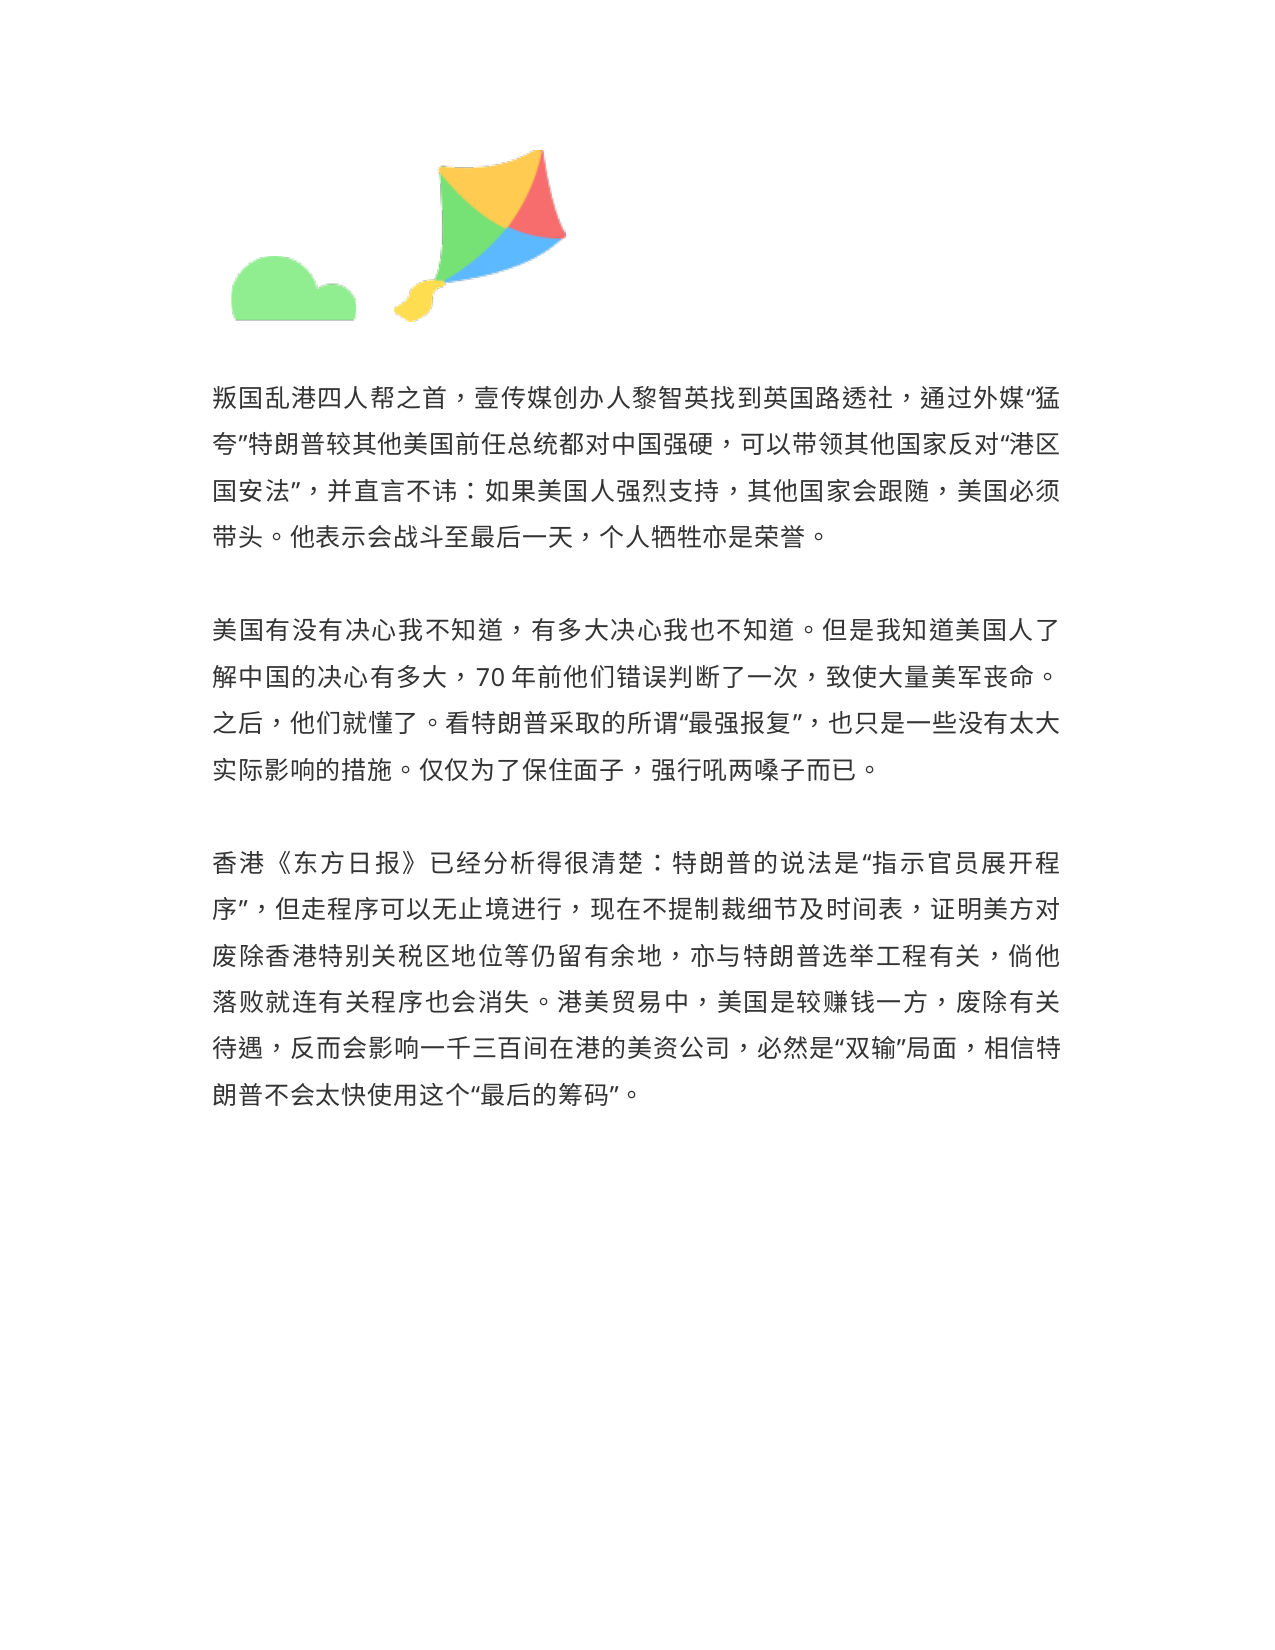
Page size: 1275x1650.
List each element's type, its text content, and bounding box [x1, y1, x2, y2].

picture [394, 150, 566, 322]
text 香港《东方日报》已经分析得很清楚：特朗普的说法是“指示官员展开程序”，但走程序可以无止境进行，现在不提制裁细节及时间表，证明美方对废除香港特别关税区地位等仍留有余地，亦与特朗普选举工程有关，倘他落败就连有关程序也会消失。港美贸易中，美国是较赚钱一方，废除有关待遇，反而会影响一千三百间在港的美资公司，必然是“双输”局面，相信特朗普不会太快使用这个“最后的筹码”。 [212, 833, 1062, 1112]
text 美国有没有决心我不知道，有多大决心我也不知道。但是我知道美国人了解中国的决心有多大，70年前他们错误判断了一次，致使大量美军丧命。之后，他们就懂了。看特朗普采取的所谓“最强报复”，也只是一些没有太大实际影响的措施。仅仅为了保住面子，强行吼两嗓子而已。 [212, 601, 1062, 786]
picture [231, 256, 357, 322]
text 叛国乱港四人帮之首，壹传媒创办人黎智英找到英国路透社，通过外媒“猛夸”特朗普较其他美国前任总统都对中国强硬，可以带领其他国家反对“港区国安法”，并直言不讳：如果美国人强烈支持，其他国家会跟随，美国必须带头。他表示会战斗至最后一天，个人牺牲亦是荣誉。 [212, 368, 1062, 554]
